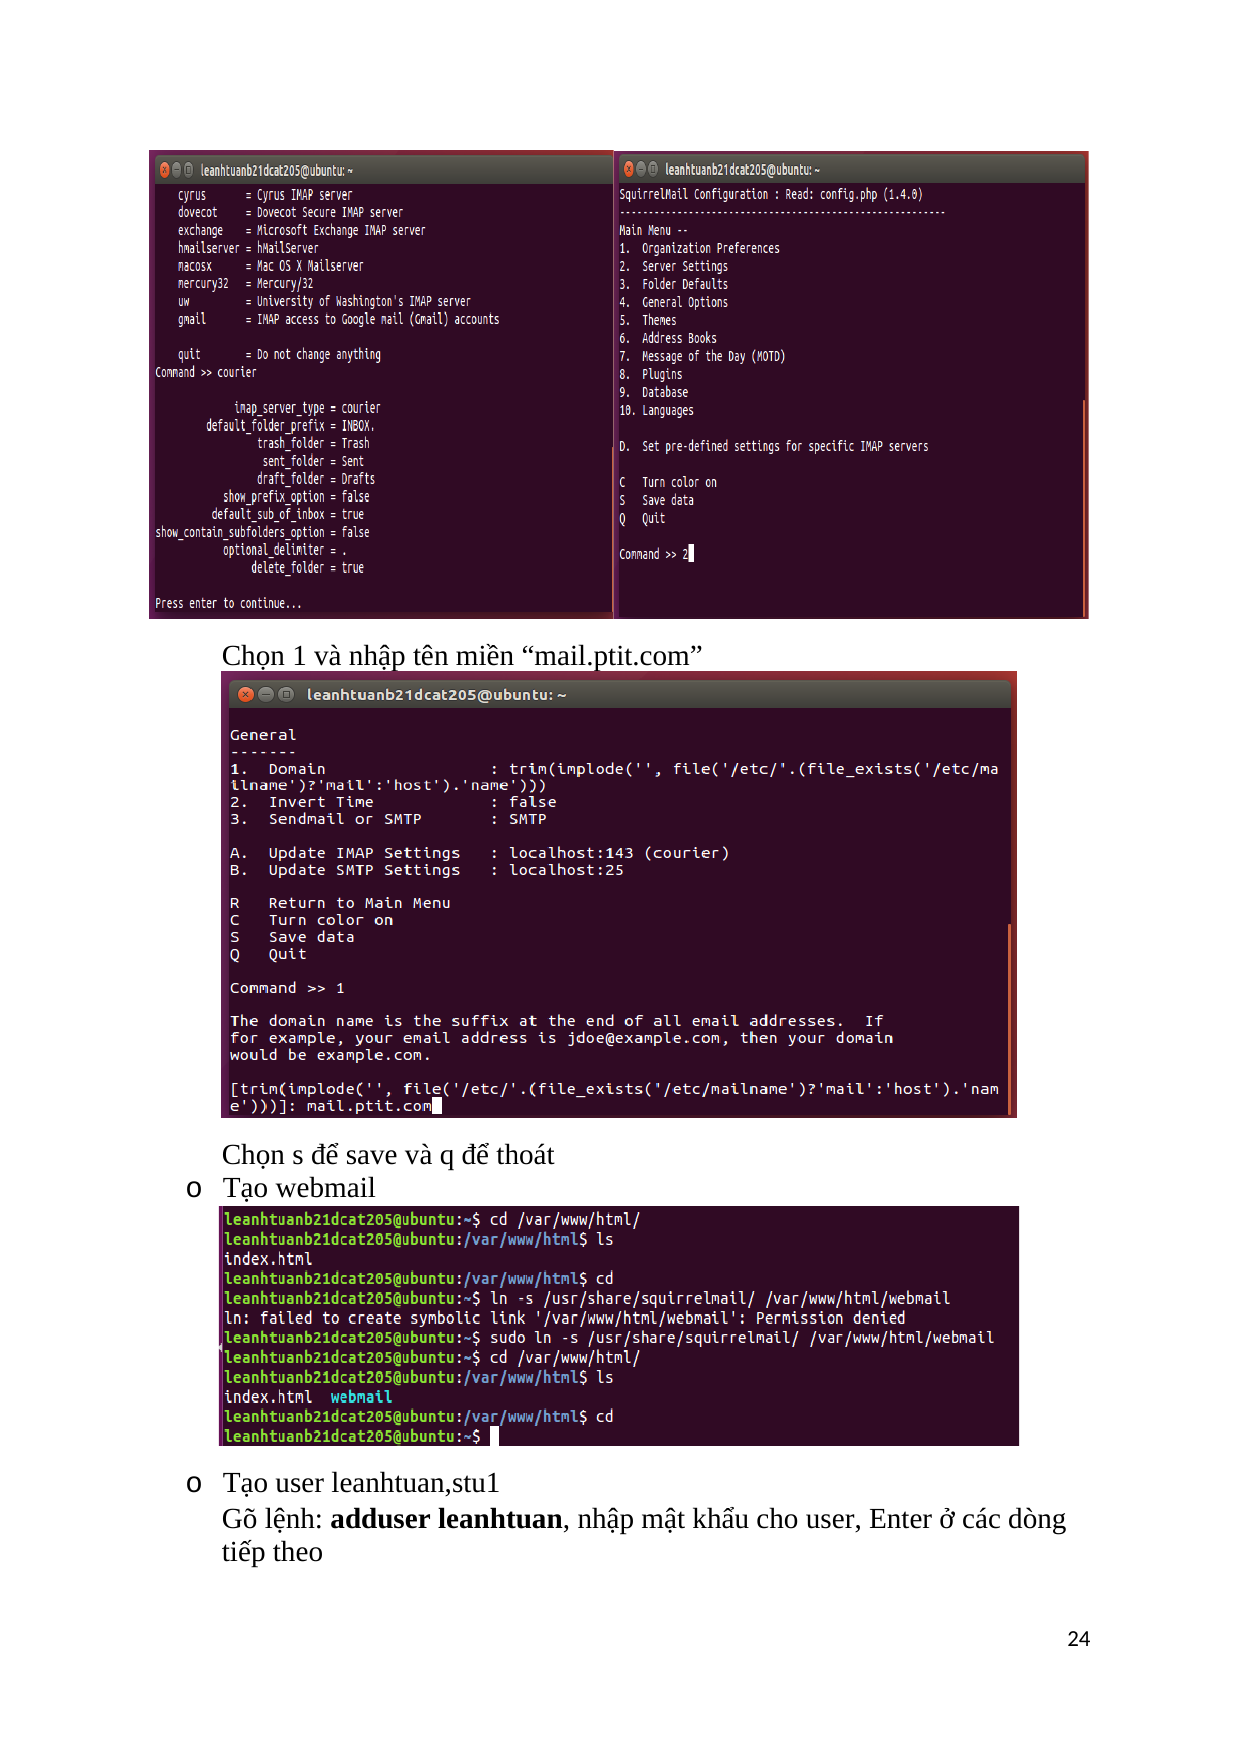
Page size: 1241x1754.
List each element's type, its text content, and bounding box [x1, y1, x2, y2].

list Tạo webmail [185, 1170, 1090, 1206]
text Chọn 1 và nhập tên miền “mail.ptit.com” [222, 638, 1090, 671]
text Gõ lệnh: adduser leanhtuan, nhập mật khẩu cho user, Enter ở các dòng tiếp theo [222, 1501, 1090, 1568]
text Chọn s để save và q để thoát [222, 1137, 1090, 1170]
picture [149, 150, 1089, 619]
picture [218, 1206, 1020, 1446]
picture [221, 671, 1017, 1118]
list Tạo user leanhtuan,stu1 [185, 1465, 1090, 1501]
